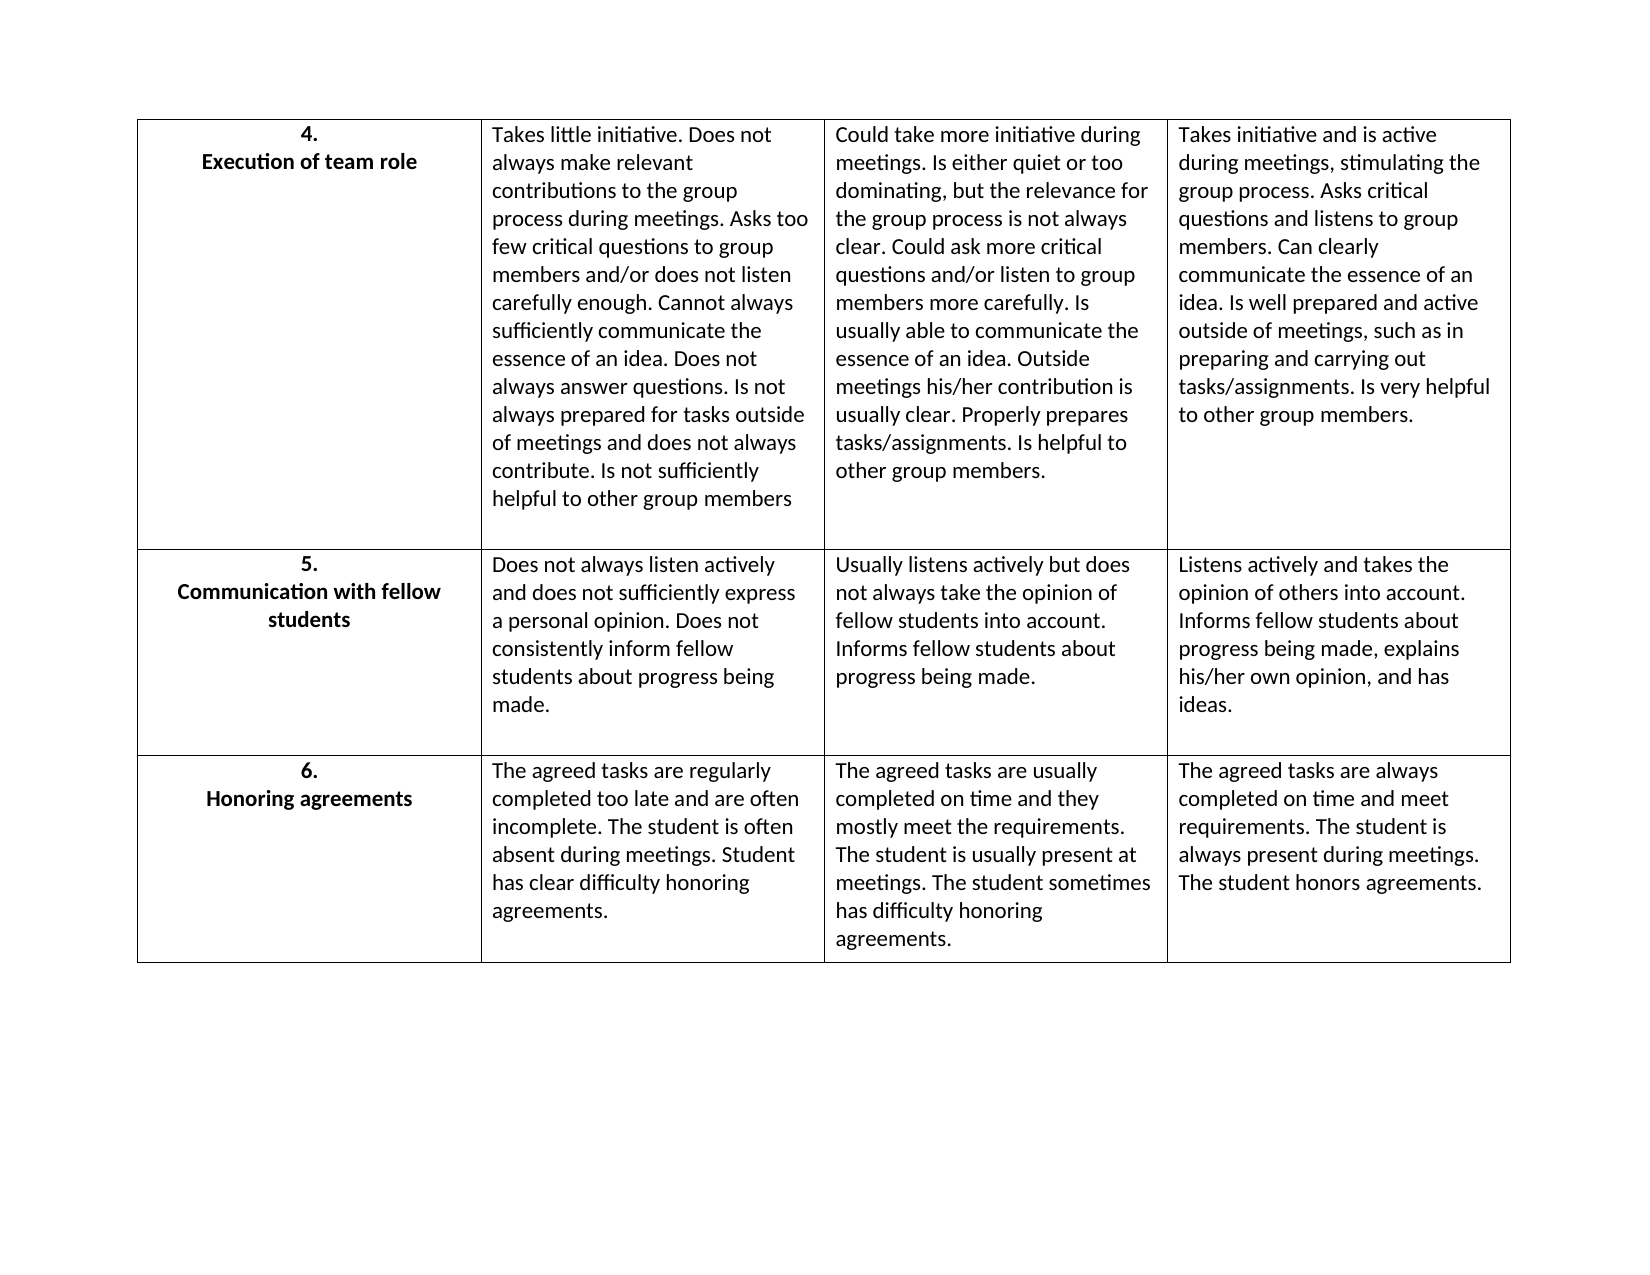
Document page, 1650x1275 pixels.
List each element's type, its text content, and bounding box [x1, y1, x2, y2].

table_cell Usually listens actively but does not always take the opinion of fellow students into account. Informs fellow students about progress being made. [825, 550, 1167, 755]
table_cell The agreed tasks are always completed on time and meet requirements. The student is always present during meetings. The student honors agreements. [1168, 756, 1510, 962]
table_cell The agreed tasks are usually completed on time and they mostly meet the requirements. The student is usually present at meetings. The student sometimes has difficulty honoring agreements. [825, 756, 1167, 962]
table_cell Takes initiative and is active during meetings, stimulating the group process. Asks critical questions and listens to group members. Can clearly communicate the essence of an idea. Is well prepared and active outside of meetings, such as in preparing and carrying out tasks/assignments. Is very helpful to other group members. [1168, 120, 1510, 549]
table_cell The agreed tasks are regularly completed too late and are often incomplete. The student is often absent during meetings. Student has clear difficulty honoring agreements. [482, 756, 824, 962]
table_cell Takes little initiative. Does not always make relevant contributions to the group process during meetings. Asks too few critical questions to group members and/or does not listen carefully enough. Cannot always sufficiently communicate the essence of an idea. Does not always answer questions. Is not always prepared for tasks outside of meetings and does not always contribute. Is not sufficiently helpful to other group members [482, 120, 824, 549]
table_cell 6. Honoring agreements [138, 756, 481, 962]
table_cell Could take more initiative during meetings. Is either quiet or too dominating, but the relevance for the group process is not always clear. Could ask more critical questions and/or listen to group members more carefully. Is usually able to communicate the essence of an idea. Outside meetings his/her contribution is usually clear. Properly prepares tasks/assignments. Is helpful to other group members. [825, 120, 1167, 549]
table_cell 5. Communication with fellow students [138, 550, 481, 755]
table_cell Does not always listen actively and does not sufficiently express a personal opinion. Does not consistently inform fellow students about progress being made. [482, 550, 824, 755]
table_cell 4. Execution of team role [138, 120, 481, 549]
table_cell Listens actively and takes the opinion of others into account. Informs fellow students about progress being made, explains his/her own opinion, and has ideas. [1168, 550, 1510, 755]
